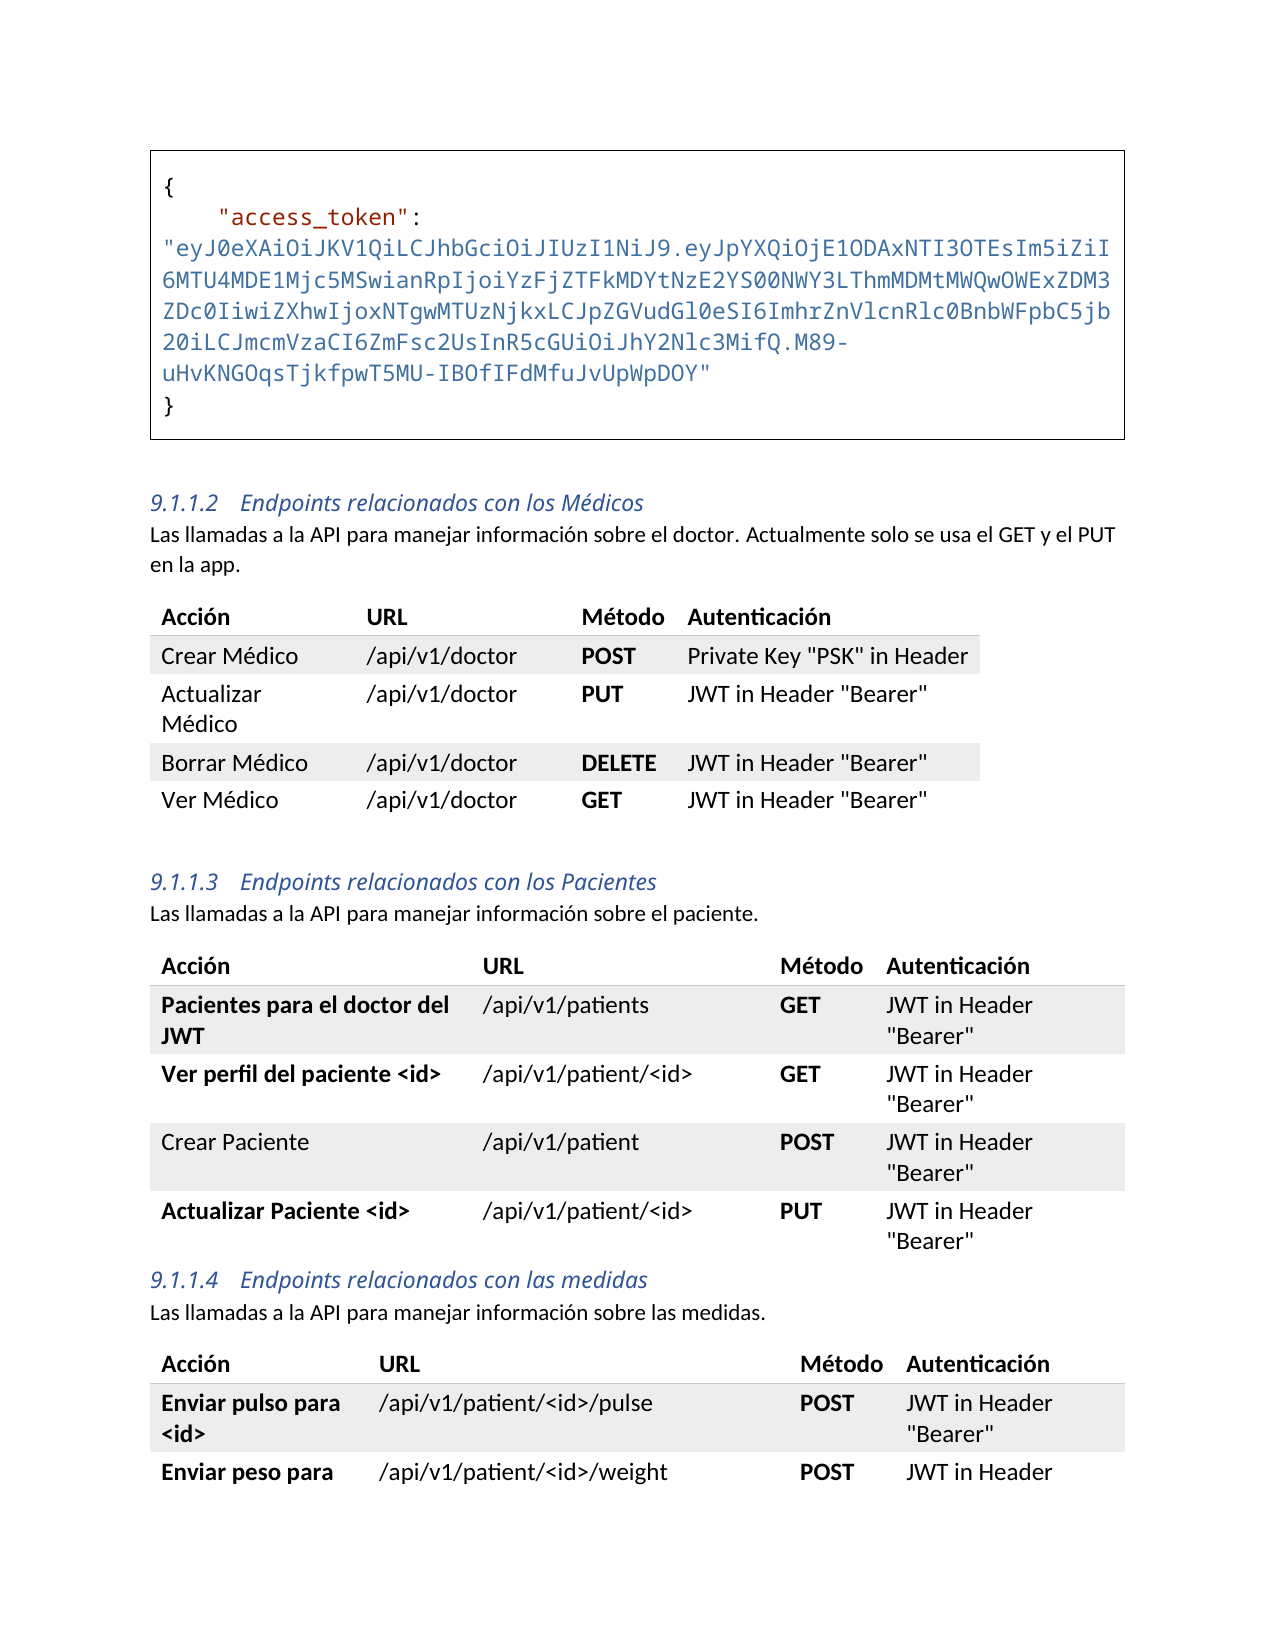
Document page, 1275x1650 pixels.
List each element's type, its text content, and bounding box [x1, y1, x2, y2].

table_cell JWT in Header "Bearer" [875, 1123, 1125, 1191]
table_cell PUT [570, 674, 676, 743]
table_header Método [769, 946, 875, 984]
table_header URL [471, 946, 769, 984]
table_cell /api/v1/doctor [355, 743, 570, 781]
table_header Método [570, 597, 676, 635]
table_header Acción [150, 1345, 368, 1382]
table_cell /api/v1/doctor [355, 781, 570, 819]
table_cell Private Key "PSK" in Header [676, 636, 980, 674]
text Las llamadas a la API para manejar información sobre el paciente. [150, 899, 1125, 928]
table_cell Pacientes para el doctor del JWT [150, 986, 471, 1054]
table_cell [150, 1452, 368, 1490]
table_cell GET [769, 1054, 875, 1123]
table_header Autenticación [895, 1345, 1125, 1382]
table_cell GET [769, 986, 875, 1054]
subtitle Endpoints relacionados con los Pacientes [150, 866, 1125, 897]
table_cell Ver perfil del paciente <id> [150, 1054, 471, 1123]
table_cell PUT [769, 1191, 875, 1260]
table_header URL [368, 1345, 789, 1382]
table_cell POST [789, 1452, 895, 1490]
table_cell Crear Médico [150, 636, 355, 674]
table_cell /api/v1/patients [471, 986, 769, 1054]
table_cell JWT in Header "Bearer" [676, 781, 980, 819]
table_header Método [789, 1345, 895, 1382]
table_cell JWT in Header "Bearer" [875, 1191, 1125, 1260]
table_header Acción [150, 946, 471, 984]
table_cell POST [789, 1384, 895, 1452]
table_cell /api/v1/patient/<id> [471, 1191, 769, 1260]
subtitle Endpoints relacionados con las medidas [150, 1264, 1125, 1295]
table_cell Crear Paciente [150, 1123, 471, 1191]
table_cell JWT in Header "Bearer" [875, 1054, 1125, 1123]
table_cell POST [769, 1123, 875, 1191]
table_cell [368, 1452, 789, 1490]
table_header URL [355, 597, 570, 635]
table_cell /api/v1/patient/<id> [471, 1054, 769, 1123]
table_cell POST [570, 636, 676, 674]
table_cell DELETE [570, 743, 676, 781]
table_cell Ver Médico [150, 781, 355, 819]
table_cell Enviar pulso para <id> [150, 1384, 368, 1452]
table_header Autenticación [676, 597, 980, 635]
table_header Acción [150, 597, 355, 635]
table_cell /api/v1/doctor [355, 636, 570, 674]
table_cell JWT in Header "Bearer" [676, 743, 980, 781]
table_cell Actualizar Paciente <id> [150, 1191, 471, 1260]
table_cell GET [570, 781, 676, 819]
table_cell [895, 1452, 1125, 1490]
text Las llamadas a la API para manejar información sobre las medidas. [150, 1298, 1125, 1326]
table_cell JWT in Header "Bearer" [895, 1384, 1125, 1452]
table_cell Actualizar Médico [150, 674, 355, 743]
table_cell /api/v1/patient [471, 1123, 769, 1191]
table_cell JWT in Header "Bearer" [875, 986, 1125, 1054]
text Las llamadas a la API para manejar información sobre el doctor. Actualmente solo se usa el GET y el PUT en la app. [150, 520, 1125, 578]
table_header { "access_token": "eyJ0eXAiOiJKV1QiLCJhbGciOiJIUzI1NiJ9.eyJpYXQiOjE1ODAxNTI3OTEsIm5iZiI6MTU4MDE1Mjc5MSwianRpIjoiYzFjZTFkMDYtNzE2YS00NWY3LThmMDMtMWQwOWExZDM3ZDc0IiwiZXhwIjoxNTgwMTUzNjkxLCJpZGVudGl0eSI6ImhrZnVlcnRlc0BnbWFpbC5jb20iLCJmcmVzaCI6ZmFsc2UsInR5cGUiOiJhY2Nlc3MifQ.M89-uHvKNGOqsTjkfpwT5MU-IBOfIFdMfuJvUpWpDOY" } [151, 151, 1124, 438]
table_cell /api/v1/patient/<id>/pulse [368, 1384, 789, 1452]
table_cell /api/v1/doctor [355, 674, 570, 743]
table_cell Borrar Médico [150, 743, 355, 781]
subtitle Endpoints relacionados con los Médicos [150, 486, 1125, 518]
table_cell JWT in Header "Bearer" [676, 674, 980, 743]
table_header Autenticación [875, 946, 1125, 984]
